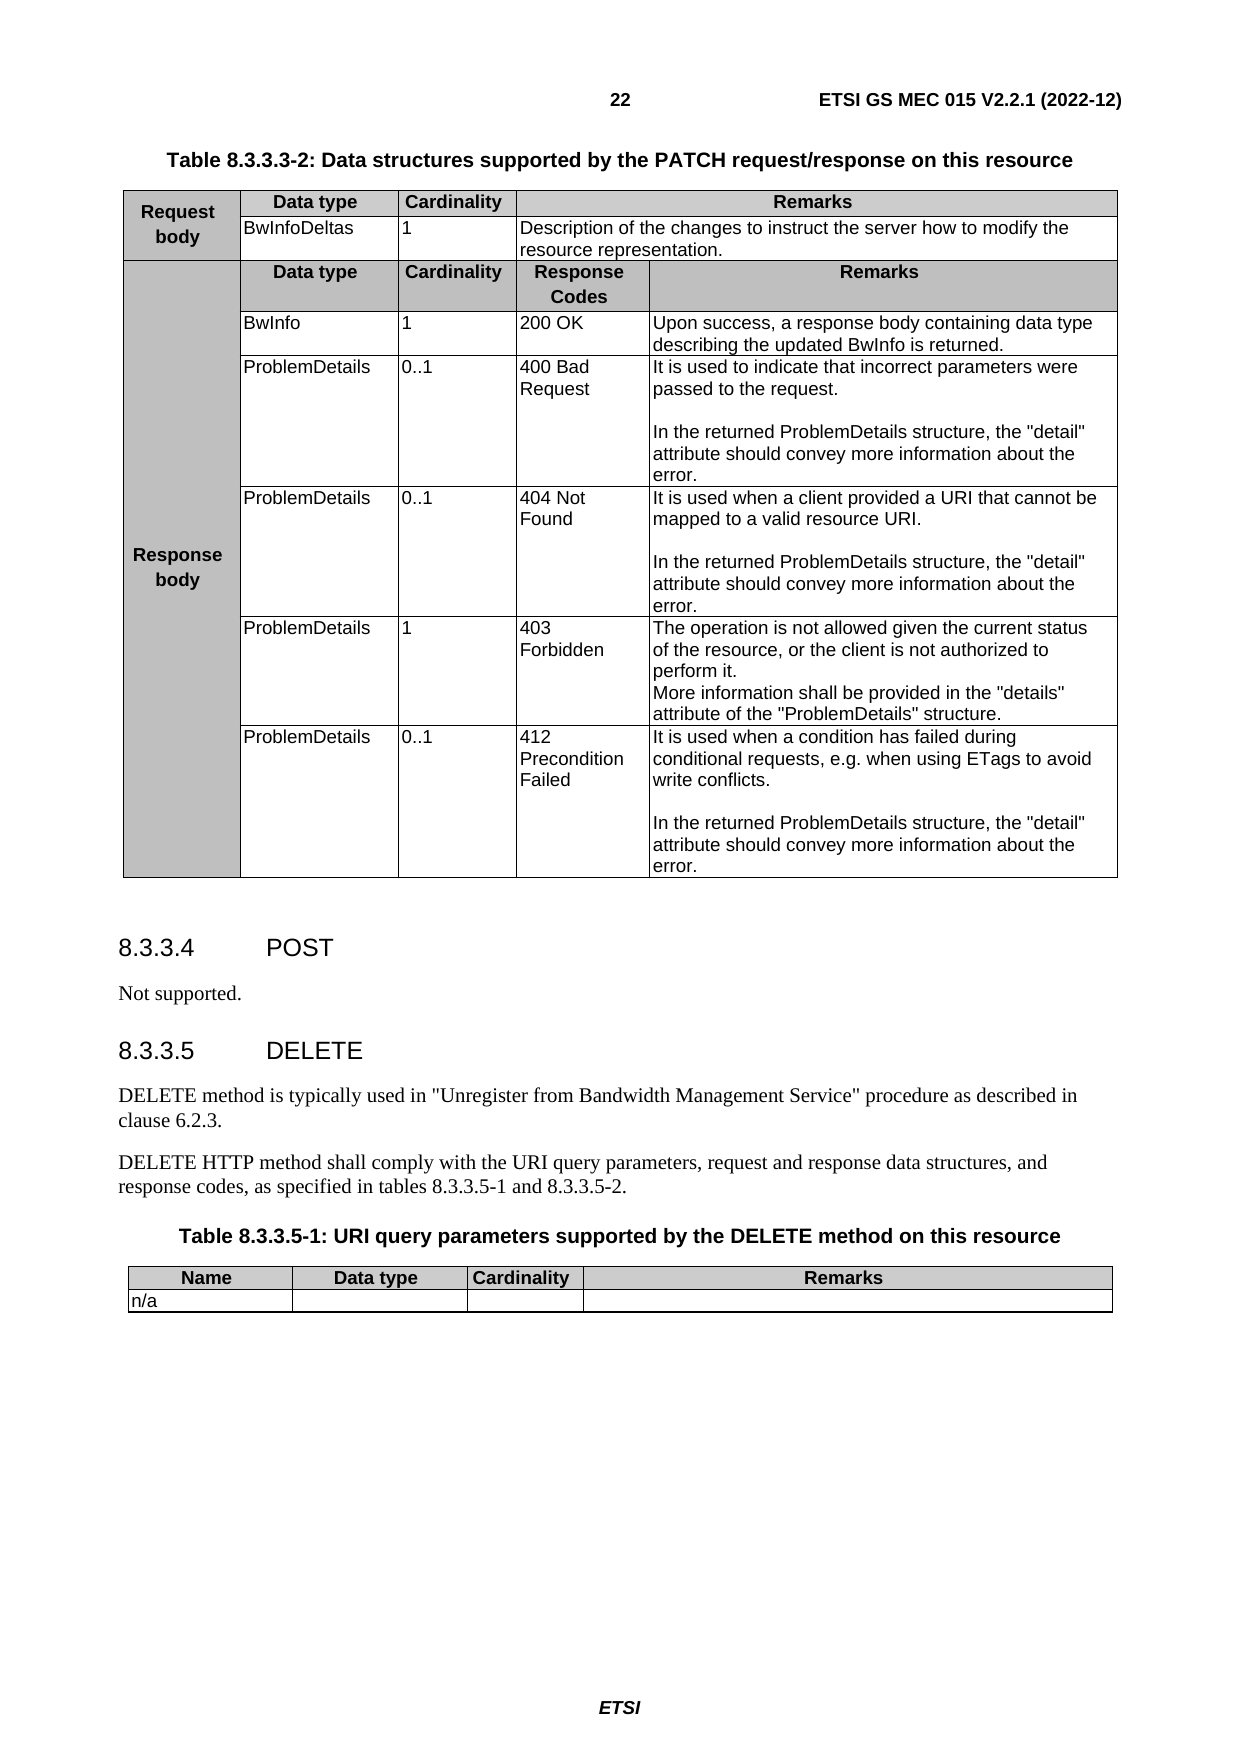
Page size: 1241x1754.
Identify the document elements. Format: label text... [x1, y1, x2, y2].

table_cell 412 Precondition Failed [517, 726, 649, 877]
table_header Data type [241, 191, 398, 216]
table_header Cardinality [468, 1267, 583, 1289]
subtitle 8.3.3.4 POST [118, 933, 1122, 962]
table_cell It is used to indicate that incorrect parameters were passed to the request. In the returned ProblemDetails structure, the "detail" attribute should convey more information about the error. [650, 356, 1117, 486]
table_header Name [129, 1267, 292, 1289]
table_cell BwInfo [241, 312, 398, 355]
table_cell ProblemDetails [241, 356, 398, 486]
table_cell 403 Forbidden [517, 617, 649, 725]
table_cell 1 [399, 217, 516, 260]
table_cell Cardinality [399, 261, 516, 311]
table_cell 0..1 [399, 356, 516, 486]
text Table 8.3.3.5-1: URI query parameters supported by the DELETE method on this resource [118, 1223, 1122, 1247]
table_cell BwInfoDeltas [241, 217, 398, 260]
table_cell 200 OK [517, 312, 649, 355]
table_cell Upon success, a response body containing data type describing the updated BwInfo is returned. [650, 312, 1117, 355]
table_header Remarks [584, 1267, 1112, 1289]
table_cell The operation is not allowed given the current status of the resource, or the client is not authorized to perform it. More information shall be provided in the "details" attribute of the "ProblemDetails" structure. [650, 617, 1117, 725]
table_cell ProblemDetails [241, 487, 398, 616]
table_cell Response body [124, 261, 240, 877]
table_cell Response Codes [517, 261, 649, 311]
table_cell [468, 1290, 583, 1311]
table_cell Description of the changes to instruct the server how to modify the resource representation. [517, 217, 1117, 260]
text DELETE HTTP method shall comply with the URI query parameters, request and response data structures, and response codes, as specified in tables 8.3.3.5-1 and 8.3.3.5-2. [118, 1150, 1122, 1198]
table_cell Remarks [650, 261, 1117, 311]
table_header Request body [124, 191, 240, 260]
table_cell 1 [399, 312, 516, 355]
subtitle 8.3.3.5 DELETE [118, 1036, 1122, 1065]
table_cell [293, 1290, 467, 1311]
table_cell 1 [399, 617, 516, 725]
text Not supported. [118, 981, 1122, 1005]
table_cell [584, 1290, 1112, 1311]
table_cell 400 Bad Request [517, 356, 649, 486]
table_header Cardinality [399, 191, 516, 216]
table_cell ProblemDetails [241, 617, 398, 725]
table_cell It is used when a condition has failed during conditional requests, e.g. when using ETags to avoid write conflicts. In the returned ProblemDetails structure, the "detail" attribute should convey more information about the error. [650, 726, 1117, 877]
table_cell Data type [241, 261, 398, 311]
table_cell ProblemDetails [241, 726, 398, 877]
table_cell 404 Not Found [517, 487, 649, 616]
table_cell 0..1 [399, 487, 516, 616]
table_header Remarks [517, 191, 1117, 216]
table_header Data type [293, 1267, 467, 1289]
text DELETE method is typically used in "Unregister from Bandwidth Management Service" procedure as described in clause 6.2.3. [118, 1083, 1122, 1132]
table_cell 0..1 [399, 726, 516, 877]
table_cell It is used when a client provided a URI that cannot be mapped to a valid resource URI. In the returned ProblemDetails structure, the "detail" attribute should convey more information about the error. [650, 487, 1117, 616]
text Table 8.3.3.3-2: Data structures supported by the PATCH request/response on this resource [118, 148, 1122, 172]
table_cell n/a [129, 1290, 292, 1311]
